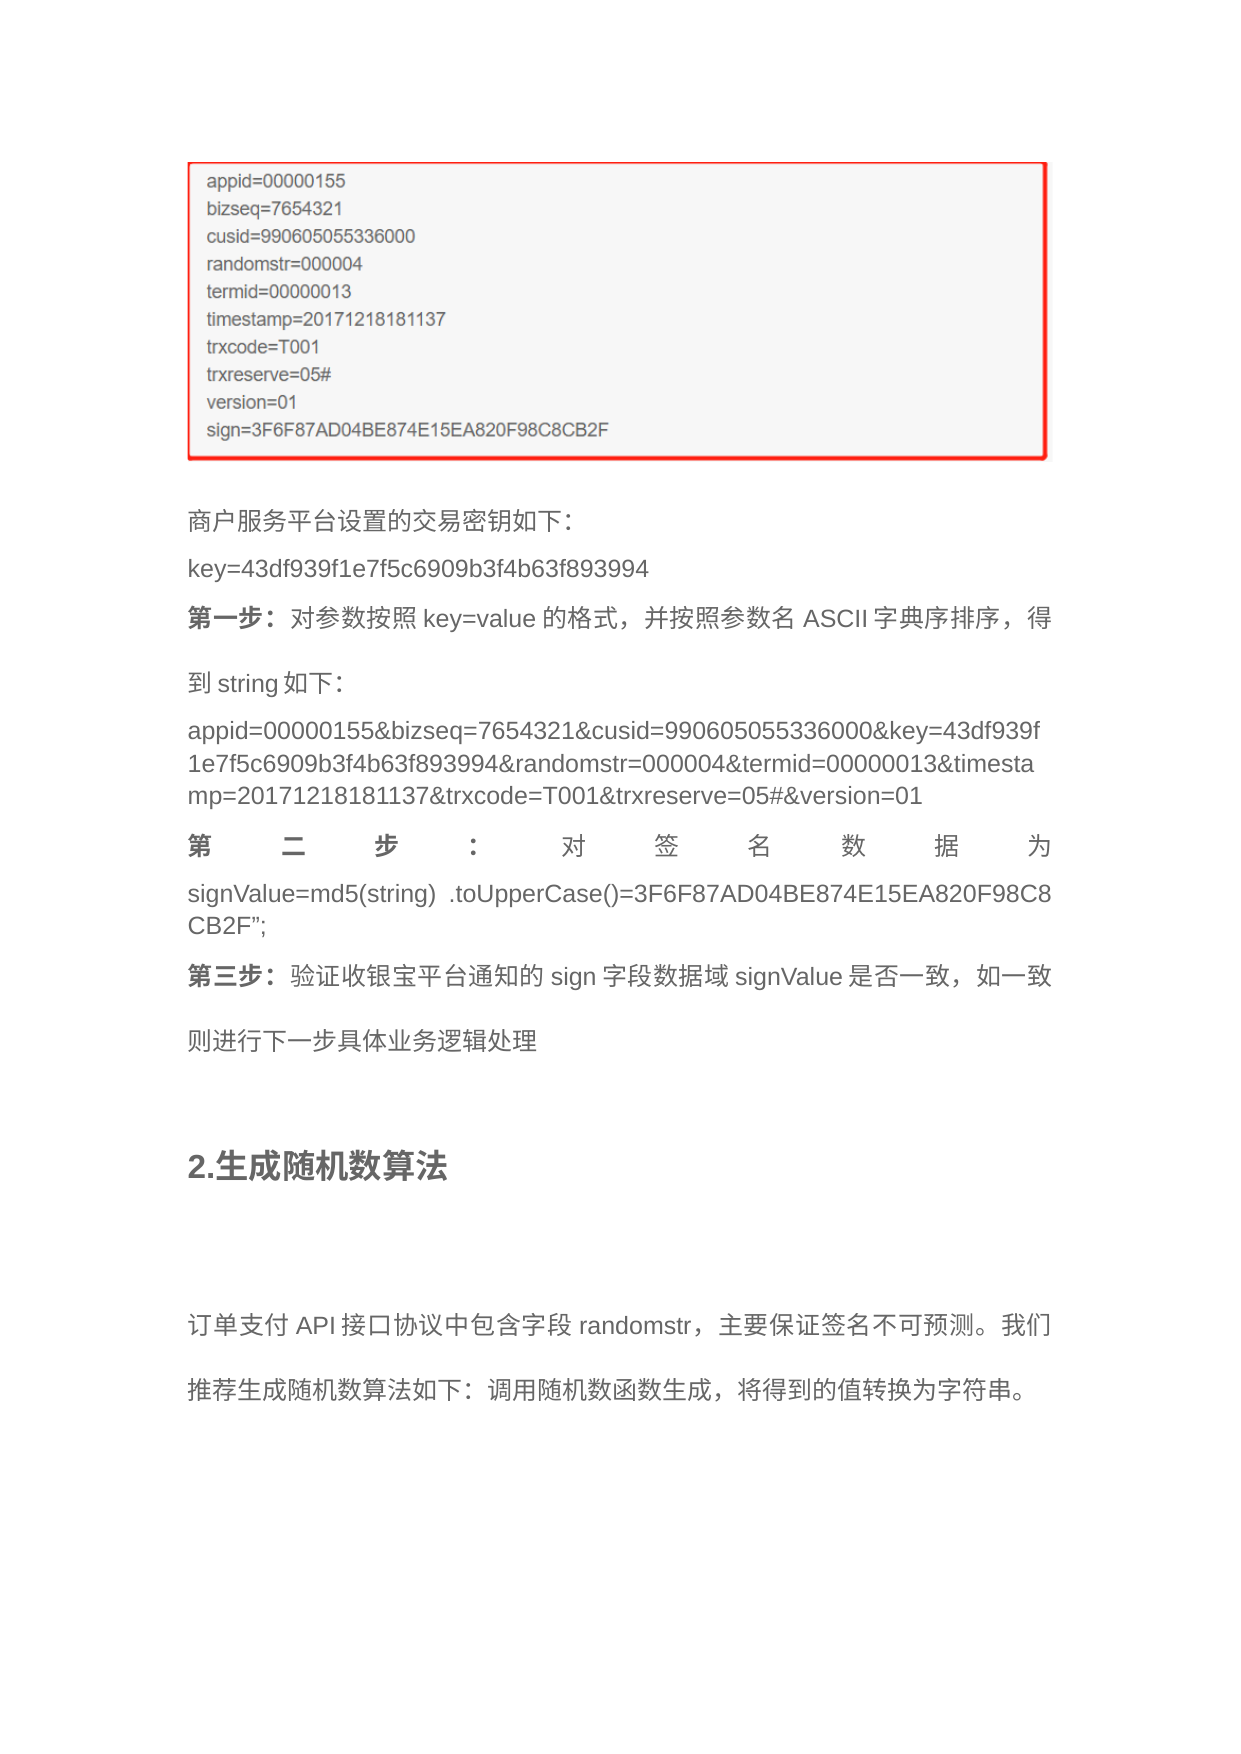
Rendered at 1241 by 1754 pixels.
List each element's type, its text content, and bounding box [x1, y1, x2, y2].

text 订单支付API接口协议中包含字段randomstr，主要保证签名不可预测。我们推荐生成随机数算法如下：调用随机数函数生成，将得到的值转换为字符串。 [187, 1259, 1053, 1421]
picture [187, 162, 1053, 462]
text 商户服务平台设置的交易密钥如下： key=43df939f1e7f5c6909b3f4b63f893994 第一步：对参数按照key=value的格式，并按照参数名ASCII字典序排序，得到string如下： appid=00000155&bizseq=7654321&cusid=990605055336000&key=43df939f1e7f5c6909b3f4b63f893994&randomstr=000004&termid=00000013&timestamp=20171218181137&trxcode=T001&trxreserve=05#&version=01 第二步：对签名数据为signValue=md5(string) .toUpperCase()=3F6F87AD04BE874E15EA820F98C8CB2F”; 第三步：验证收银宝平台通知的sign字段数据域signValue是否一致，如一致则进行下一步具体业务逻辑处理 [187, 487, 1053, 1104]
subtitle 2.生成随机数算法 [187, 1132, 1053, 1197]
